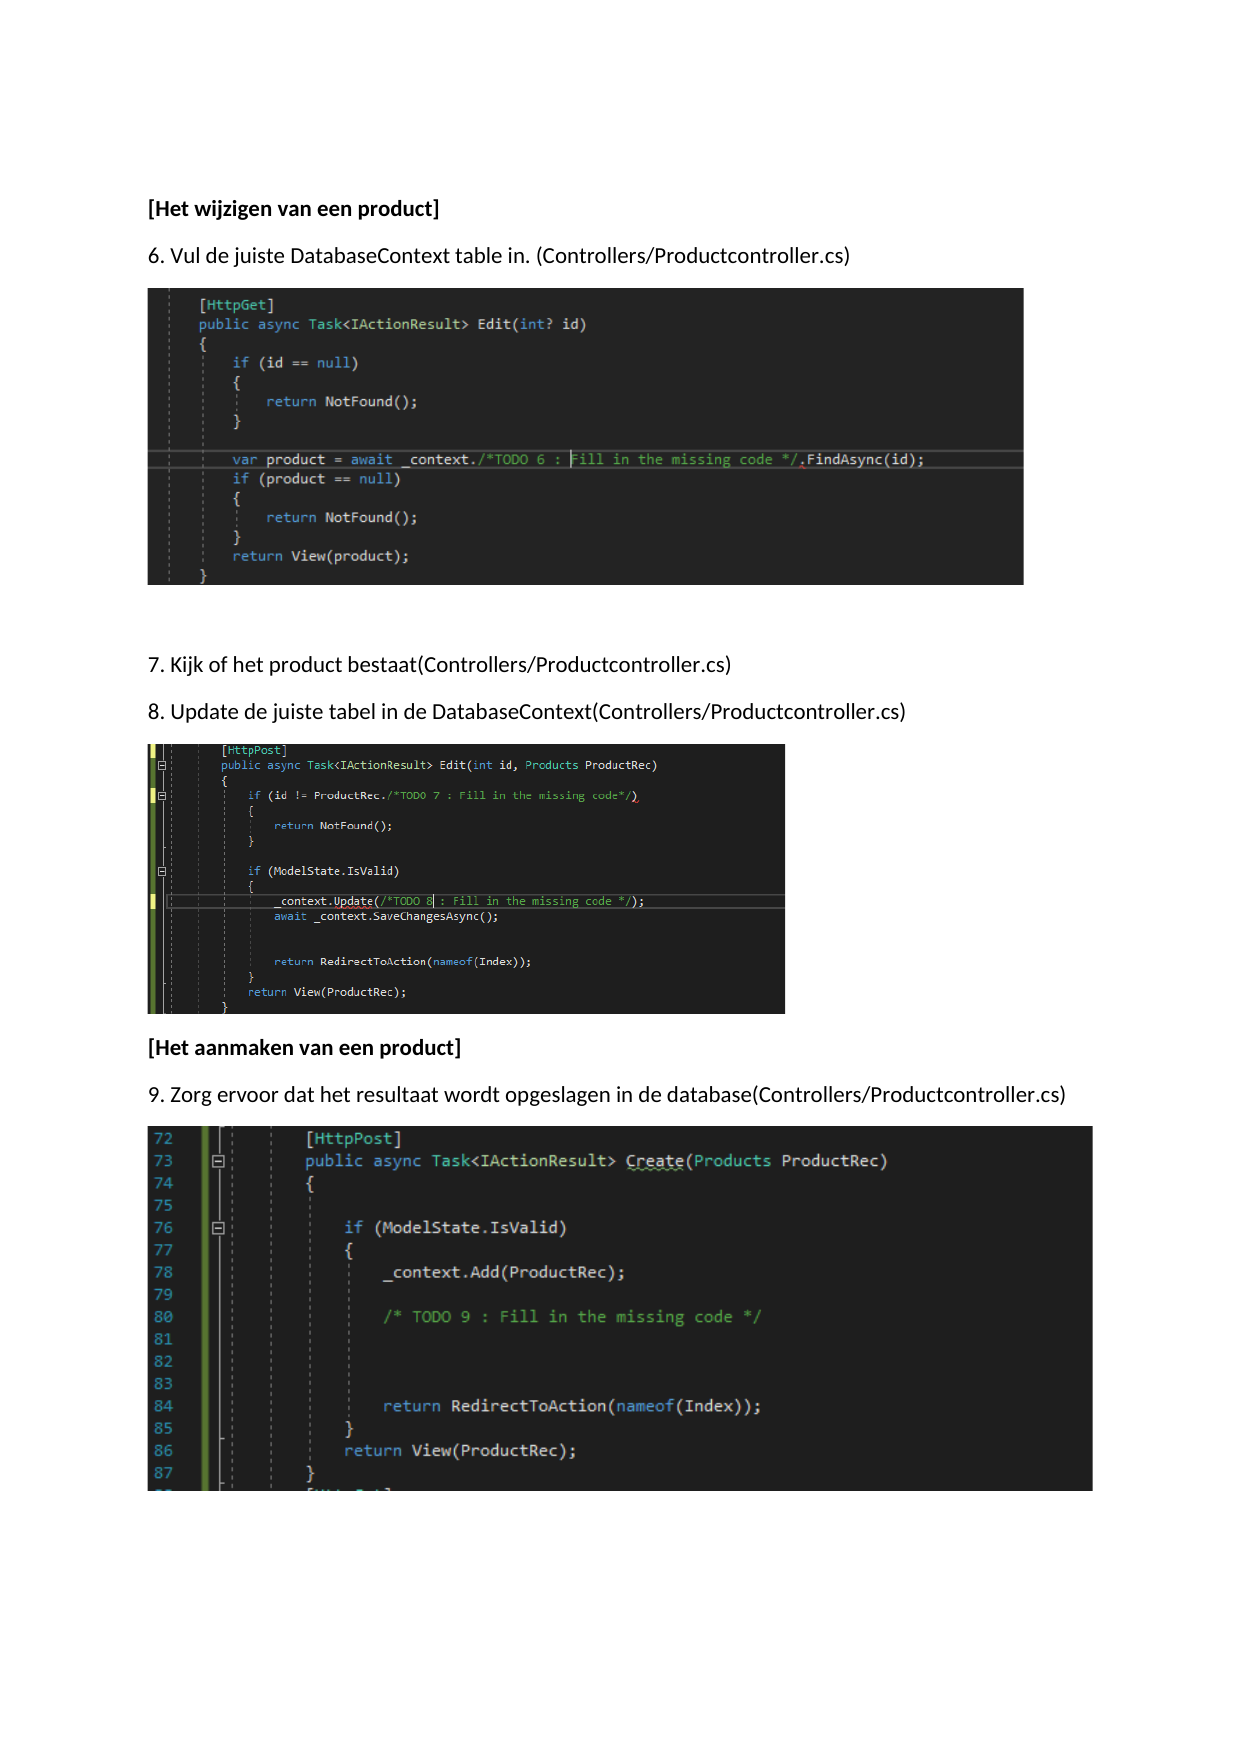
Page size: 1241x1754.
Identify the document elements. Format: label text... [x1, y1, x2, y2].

picture [147, 288, 1024, 585]
text [Het wijzigen van een product] [148, 194, 1093, 222]
text 7. Kijk of het product bestaat(Controllers/Productcontroller.cs) [148, 650, 1093, 678]
text [Het aanmaken van een product] [148, 1033, 1093, 1061]
picture [147, 744, 786, 1014]
text 8. Update de juiste tabel in de DatabaseContext(Controllers/Productcontroller.cs) [148, 697, 1093, 725]
text 9. Zorg ervoor dat het resultaat wordt opgeslagen in de database(Controllers/Productcontroller.cs) [148, 1080, 1093, 1108]
picture [147, 1126, 1093, 1491]
text 6. Vul de juiste DatabaseContext table in. (Controllers/Productcontroller.cs) [148, 241, 1093, 269]
